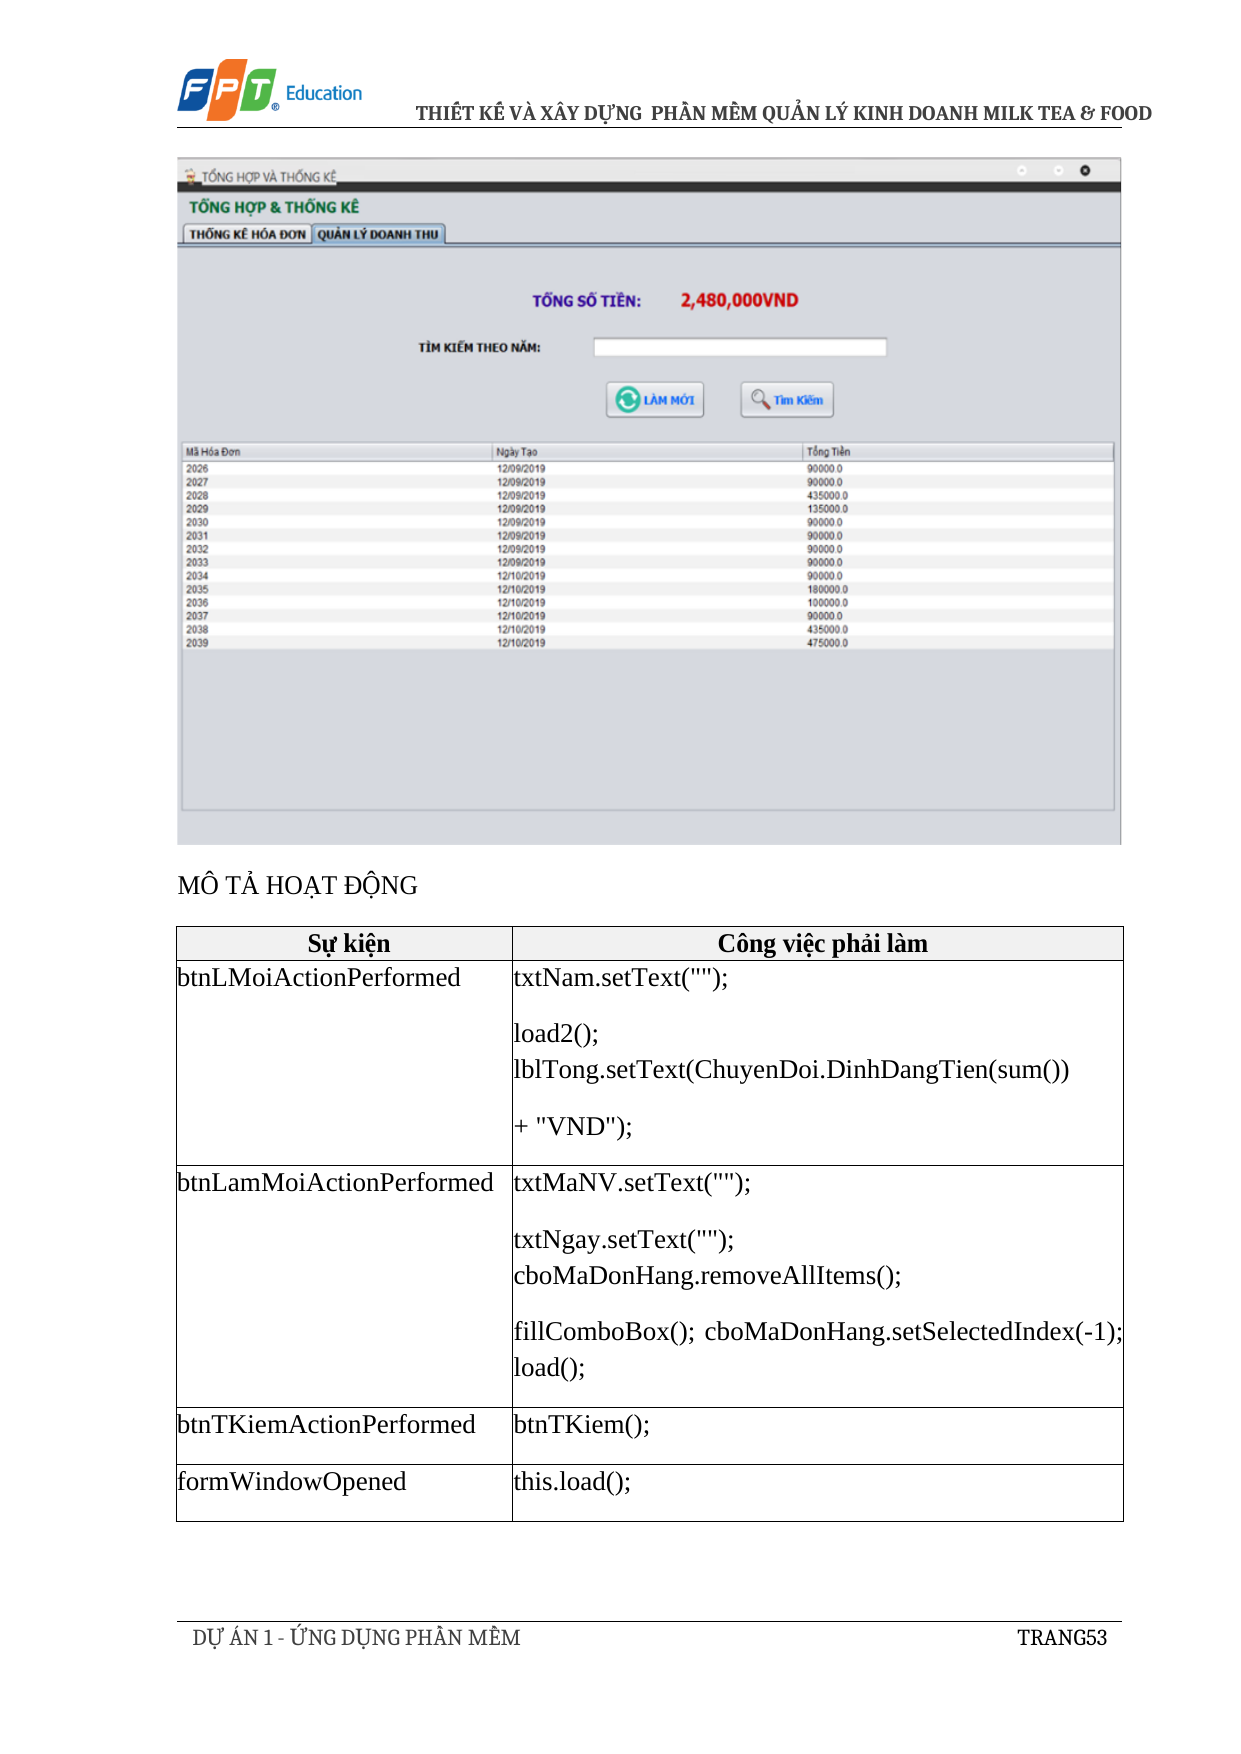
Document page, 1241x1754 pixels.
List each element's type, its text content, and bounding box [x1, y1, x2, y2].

table_cell btnTKiemActionPerformed [177, 1408, 512, 1464]
table_cell txtNam.setText(""); load2(); lblTong.setText(ChuyenDoi.DinhDangTien(sum()) + "VND"); [513, 961, 1123, 1165]
table_cell this.load(); [513, 1465, 1123, 1521]
table_cell btnLamMoiActionPerformed [177, 1166, 512, 1407]
text MÔ TẢ HOẠT ĐỘNG [177, 869, 1122, 901]
table_cell btnTKiem(); [513, 1408, 1123, 1464]
table_cell formWindowOpened [177, 1465, 512, 1521]
table_cell txtMaNV.setText(""); txtNgay.setText(""); cboMaDonHang.removeAllItems(); fillComboBox(); cboMaDonHang.setSelectedIndex(-1); load(); [513, 1166, 1123, 1407]
table_cell btnLMoiActionPerformed [177, 961, 512, 1165]
picture [177, 156, 1122, 845]
table_header Sự kiện [177, 927, 512, 960]
table_header Công việc phải làm [513, 927, 1123, 960]
picture [177, 59, 364, 121]
